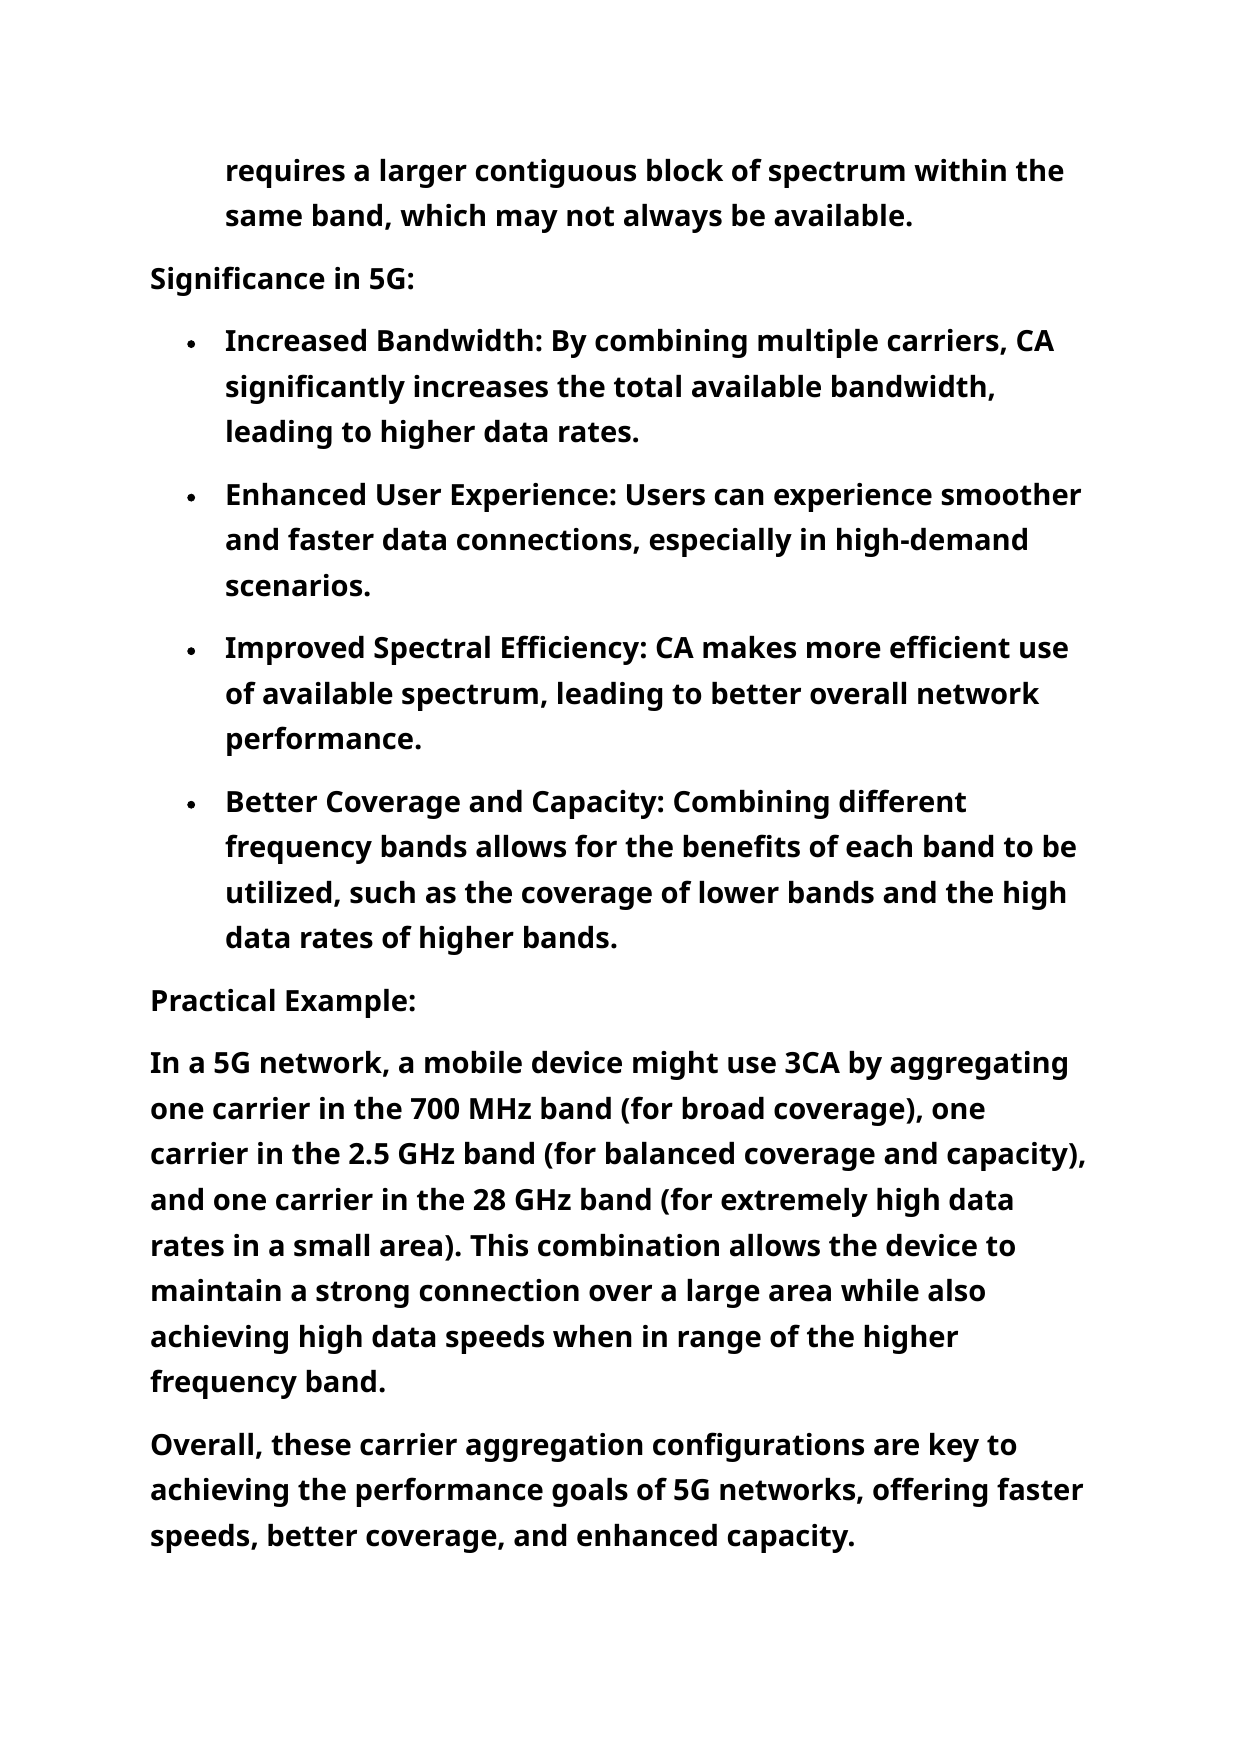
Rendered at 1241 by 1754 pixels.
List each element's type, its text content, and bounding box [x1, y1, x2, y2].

list Increased Bandwidth: By combining multiple carriers, CA significantly increases the total available bandwidth, leading to higher data rates. [187, 320, 1090, 451]
list Better Coverage and Capacity: Combining different frequency bands allows for the benefits of each band to be utilized, such as the coverage of lower bands and the high data rates of higher bands. [187, 781, 1090, 957]
text Significance in 5G: [150, 258, 1090, 298]
list Improved Spectral Efficiency: CA makes more efficient use of available spectrum, leading to better overall network performance. [187, 627, 1090, 758]
text Practical Example: [150, 980, 1090, 1020]
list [187, 150, 1090, 235]
list Enhanced User Experience: Users can experience smoother and faster data connections, especially in high-demand scenarios. [187, 474, 1090, 605]
text Overall, these carrier aggregation configurations are key to achieving the performance goals of 5G networks, offering faster speeds, better coverage, and enhanced capacity. [150, 1424, 1090, 1555]
text In a 5G network, a mobile device might use 3CA by aggregating one carrier in the 700 MHz band (for broad coverage), one carrier in the 2.5 GHz band (for balanced coverage and capacity), and one carrier in the 28 GHz band (for extremely high data rates in a small area). This combination allows the device to maintain a strong connection over a large area while also achieving high data speeds when in range of the higher frequency band. [150, 1042, 1090, 1401]
